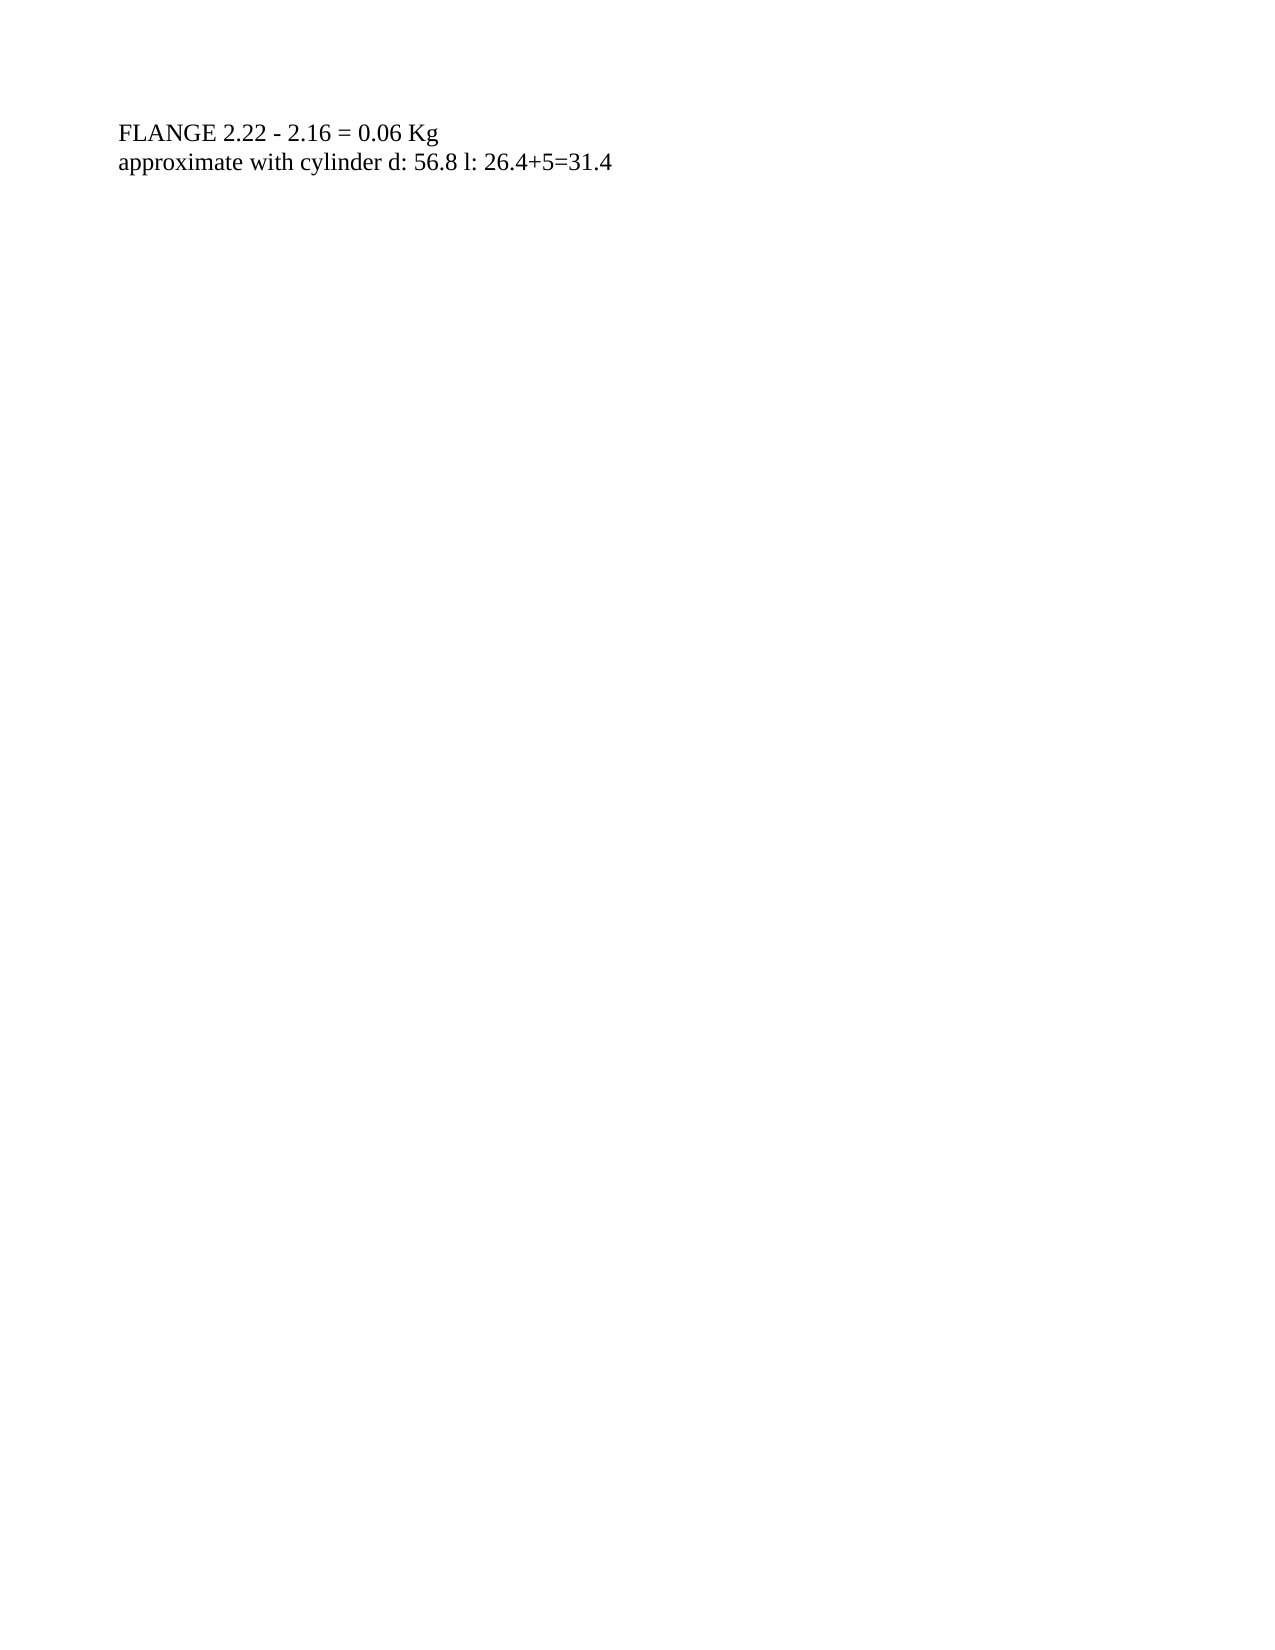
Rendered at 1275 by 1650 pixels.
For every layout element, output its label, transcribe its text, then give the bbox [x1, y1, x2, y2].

text FLANGE 2.22 - 2.16 = 0.06 Kg [118, 118, 1157, 147]
text approximate with cylinder d: 56.8 l: 26.4+5=31.4 [118, 147, 1157, 176]
